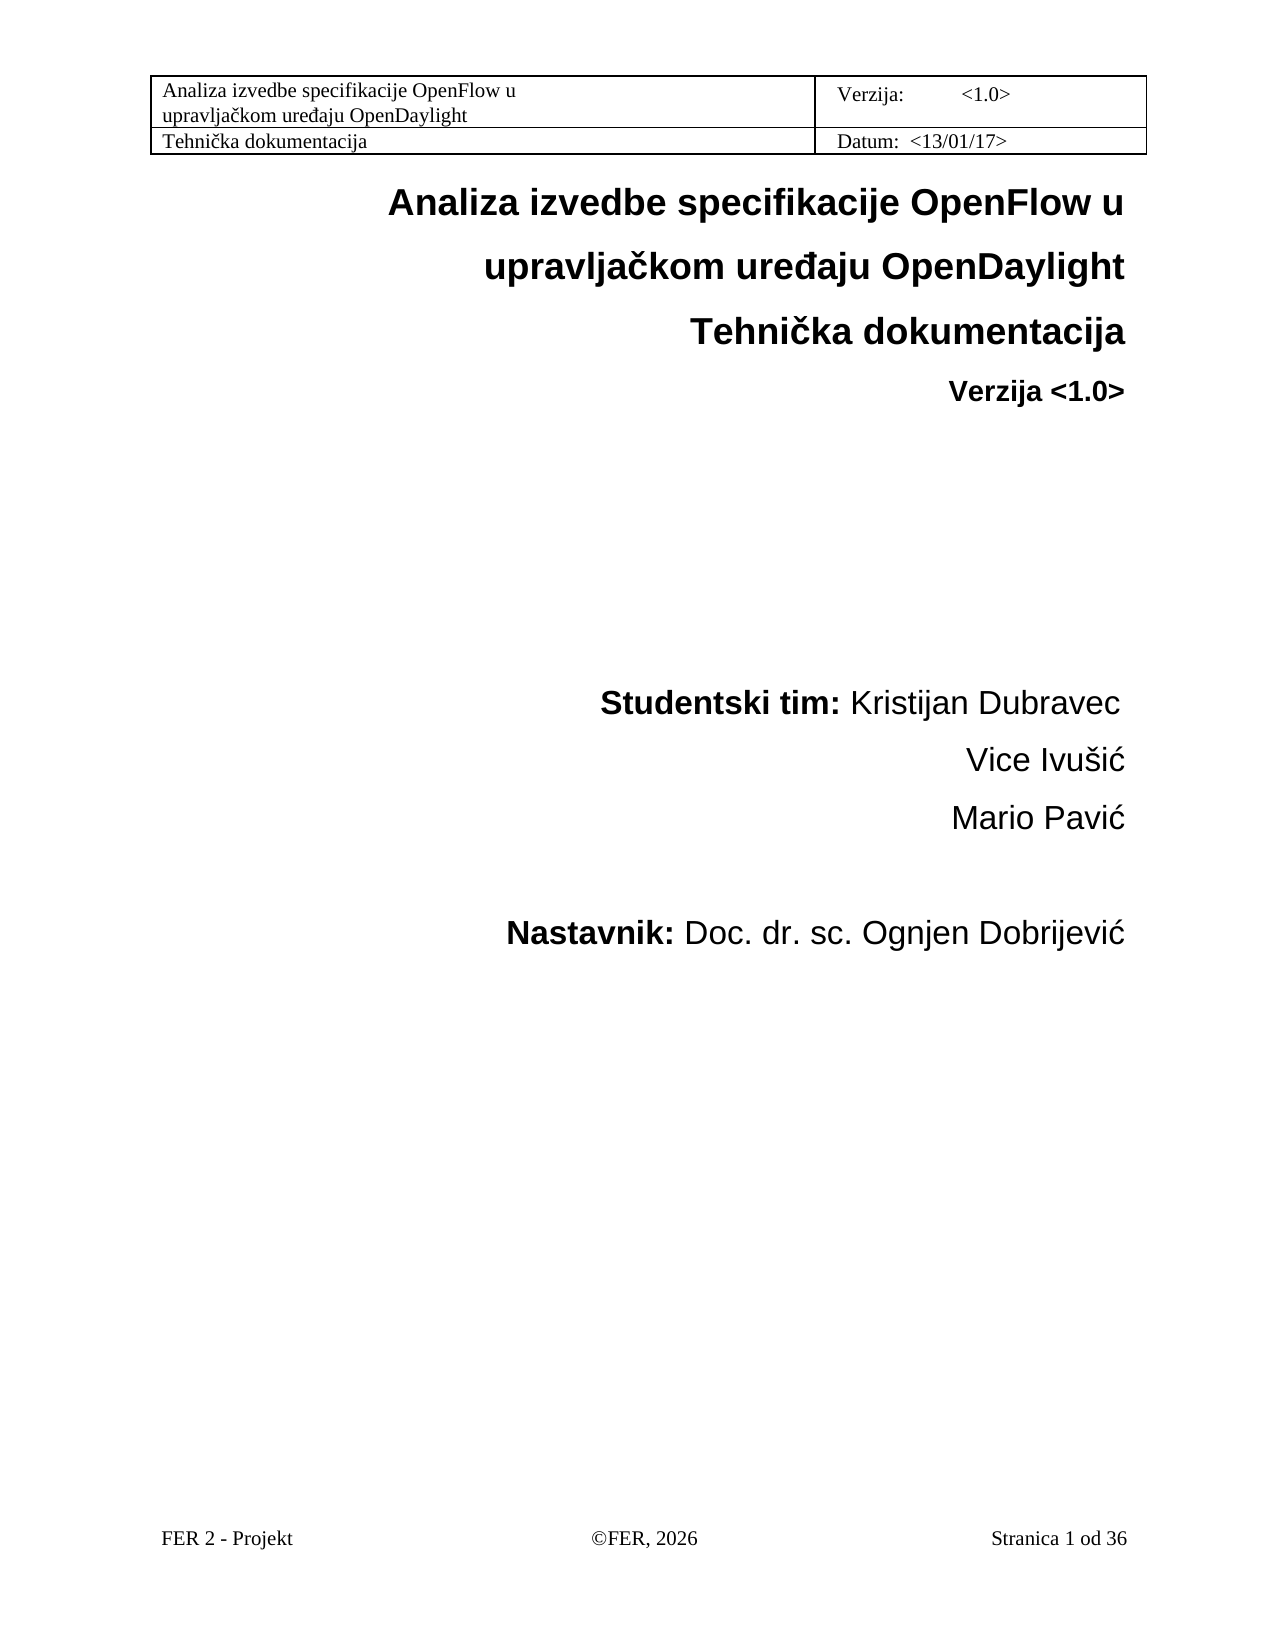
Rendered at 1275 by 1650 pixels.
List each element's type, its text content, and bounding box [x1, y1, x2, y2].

text Vice Ivušić [150, 740, 1125, 779]
title Verzija <1.0> [150, 374, 1125, 407]
title Tehnička dokumentacija [150, 309, 1125, 352]
title upravljačkom uređaju OpenDaylight [150, 244, 1125, 287]
title Studentski tim: Kristijan Dubravec [150, 683, 1125, 721]
title Analiza izvedbe specifikacije OpenFlow u [150, 180, 1125, 223]
title Nastavnik: Doc. dr. sc. Ognjen Dobrijević [150, 913, 1125, 952]
text Mario Pavić [150, 798, 1125, 836]
